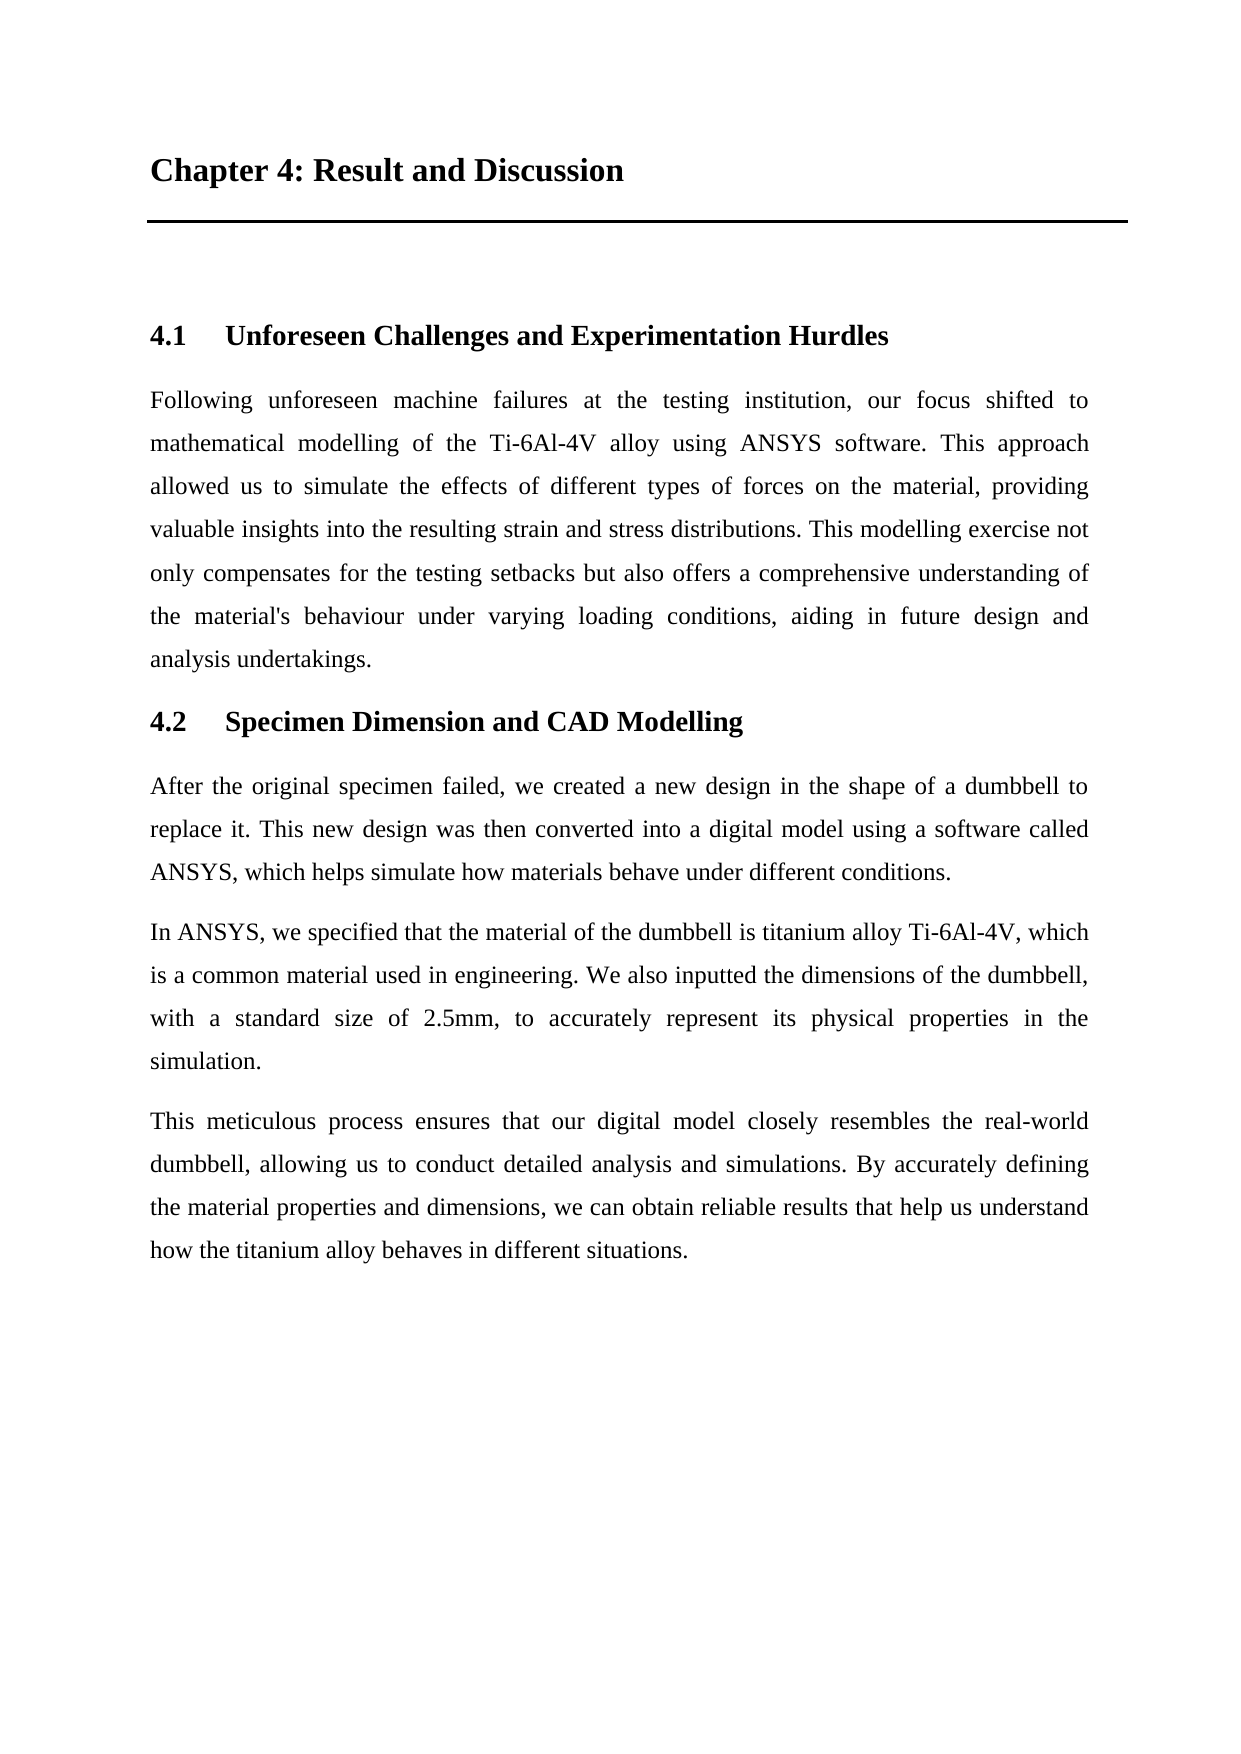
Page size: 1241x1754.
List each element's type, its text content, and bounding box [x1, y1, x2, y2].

text 4.1 Unforeseen Challenges and Experimentation Hurdles [150, 318, 1090, 352]
text 4.2 Specimen Dimension and CAD Modelling [150, 704, 1090, 737]
text Following unforeseen machine failures at the testing institution, our focus shifted to mathematical modelling of the Ti-6Al-4V alloy using ANSYS software. This approach allowed us to simulate the effects of different types of forces on the material, providing valuable insights into the resulting strain and stress distributions. This modelling exercise not only compensates for the testing setbacks but also offers a comprehensive understanding of the material's behaviour under varying loading conditions, aiding in future design and analysis undertakings. [150, 385, 1090, 673]
text Chapter 4: Result and Discussion [150, 150, 1090, 188]
text In ANSYS, we specified that the material of the dumbbell is titanium alloy Ti-6Al-4V, which is a common material used in engineering. We also inputted the dimensions of the dumbbell, with a standard size of 2.5mm, to accurately represent its physical properties in the simulation. [150, 917, 1090, 1075]
text This meticulous process ensures that our digital model closely resembles the real-world dumbbell, allowing us to conduct detailed analysis and simulations. By accurately defining the material properties and dimensions, we can obtain reliable results that help us understand how the titanium alloy behaves in different situations. [150, 1106, 1090, 1264]
text After the original specimen failed, we created a new design in the shape of a dumbbell to replace it. This new design was then converted into a digital model using a software called ANSYS, which helps simulate how materials behave under different conditions. [150, 771, 1090, 886]
